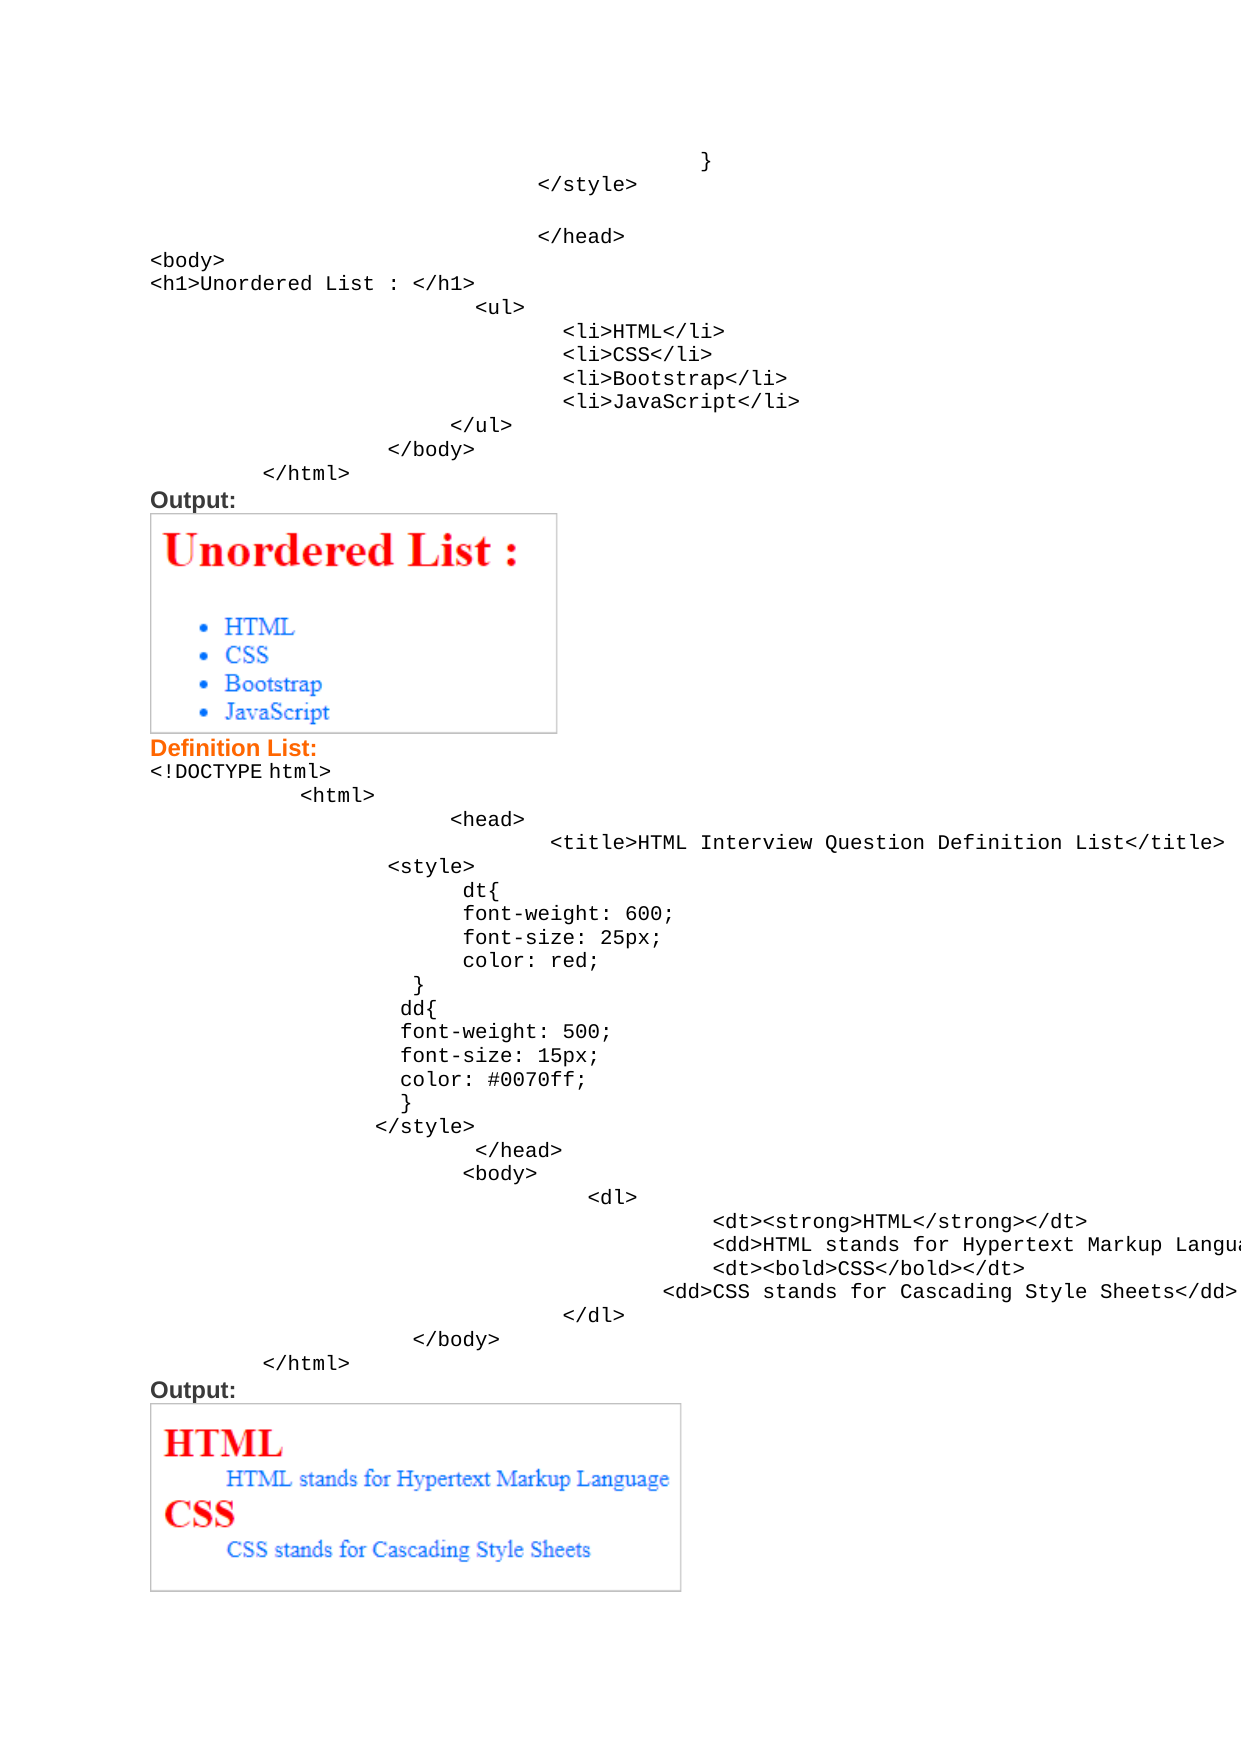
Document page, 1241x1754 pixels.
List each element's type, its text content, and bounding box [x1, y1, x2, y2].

text Output: [150, 486, 1090, 514]
picture [150, 1403, 682, 1592]
text Output: [150, 1376, 1090, 1404]
picture [150, 513, 558, 734]
text Definition List: [150, 734, 1090, 761]
